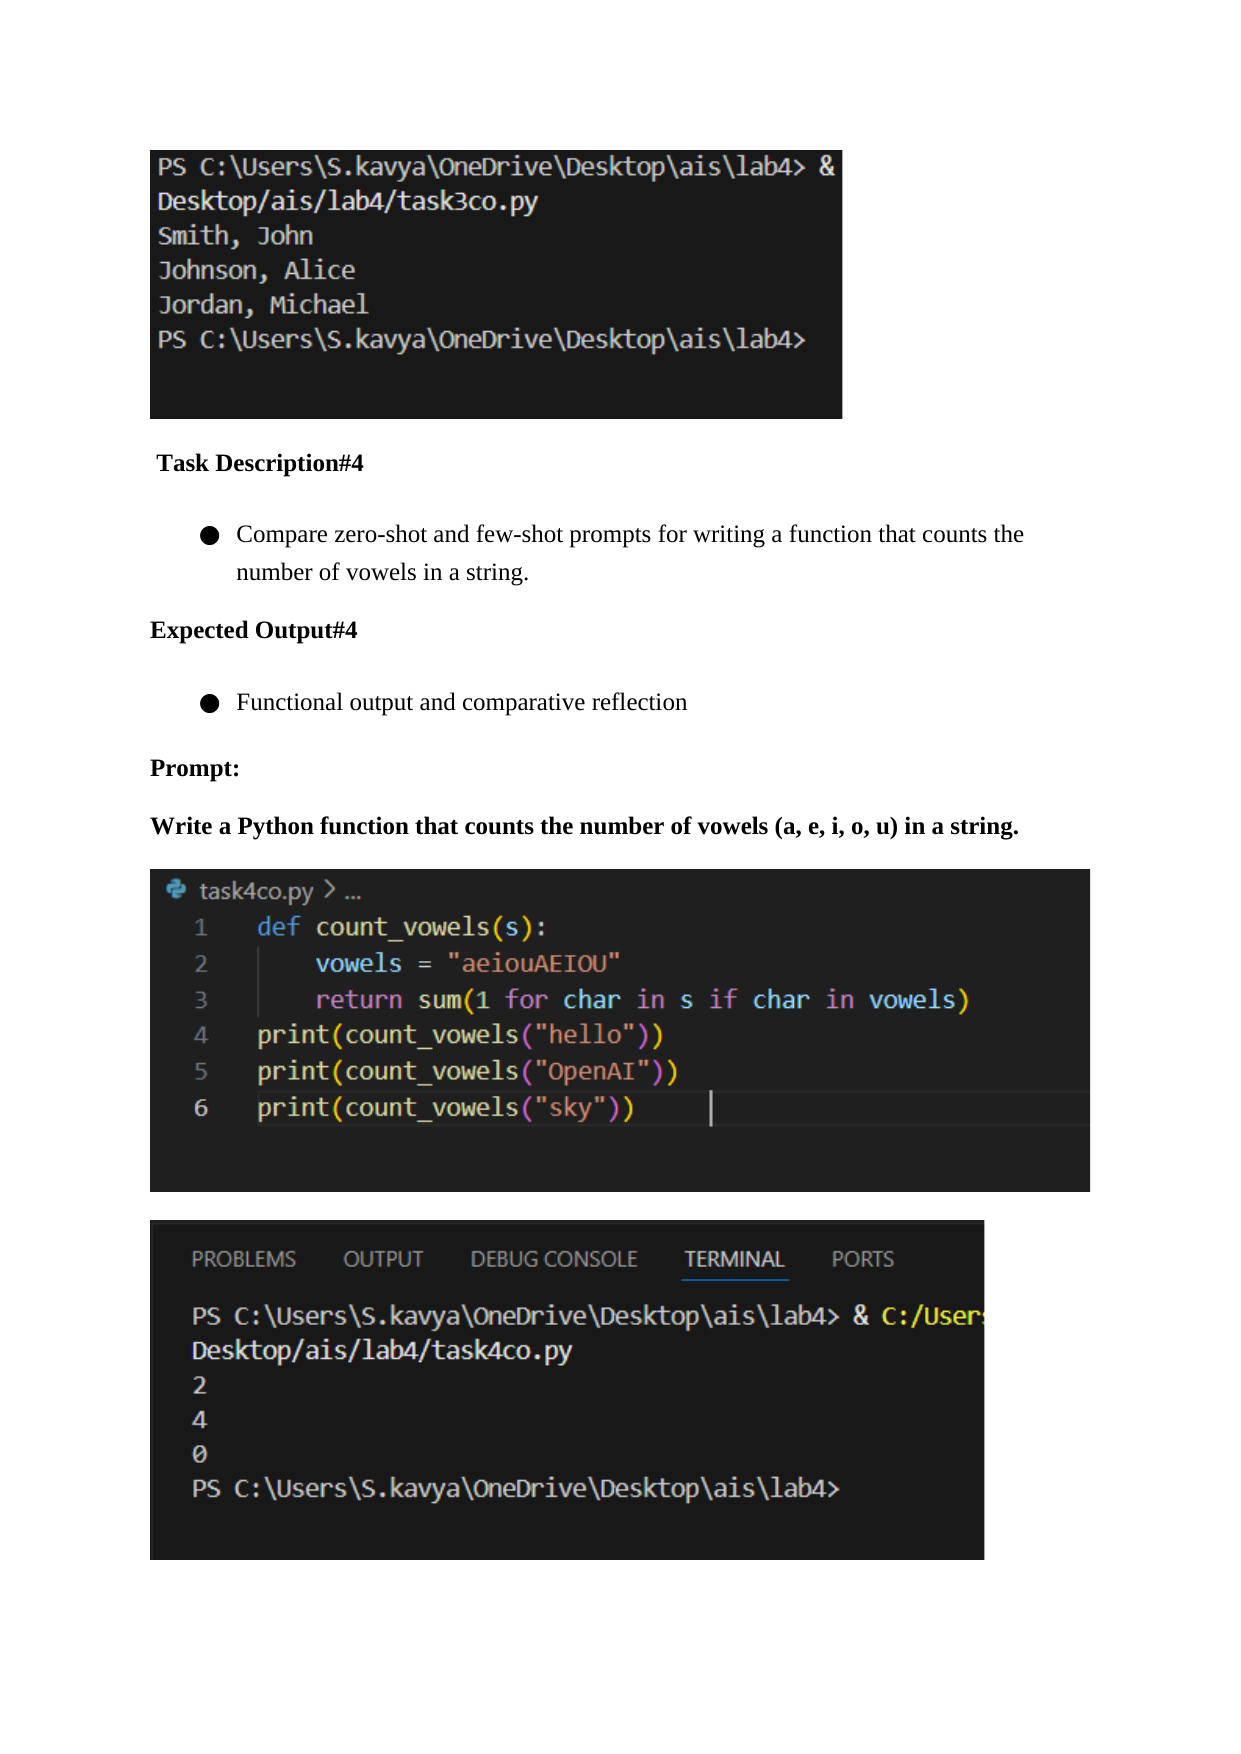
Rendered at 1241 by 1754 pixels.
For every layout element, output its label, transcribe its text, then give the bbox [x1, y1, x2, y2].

text Expected Output#4 [150, 615, 1090, 644]
text Write a Python function that counts the number of vowels (a, e, i, o, u) in a string. [150, 811, 1090, 840]
list Compare zero-shot and few-shot prompts for writing a function that counts the number of vowels in a string. [199, 506, 1090, 586]
picture [150, 150, 843, 419]
list Functional output and comparative reflection [199, 673, 1090, 724]
picture [150, 869, 1091, 1192]
text Task Description#4 [150, 448, 1090, 477]
text Prompt: [150, 753, 1090, 782]
picture [150, 1220, 985, 1560]
